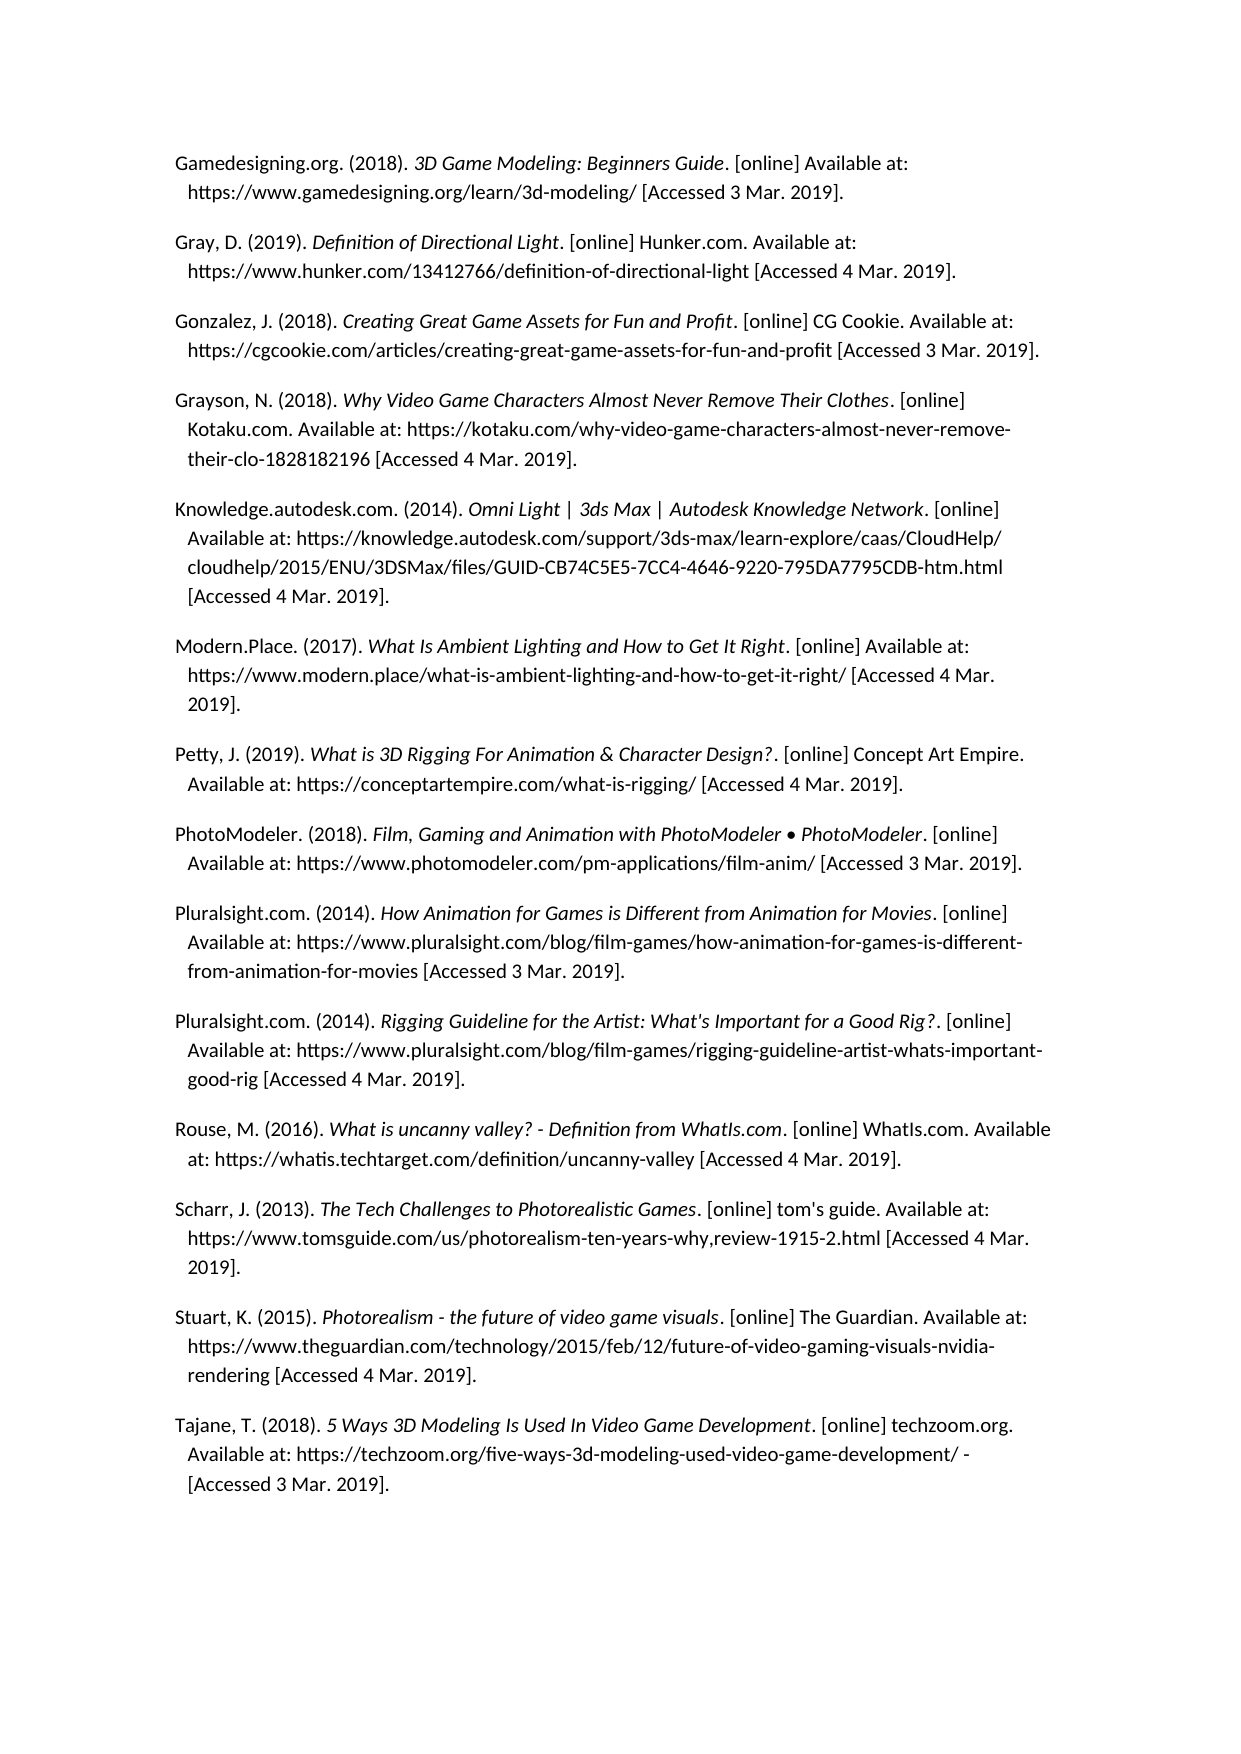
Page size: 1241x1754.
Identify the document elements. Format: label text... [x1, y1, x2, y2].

text Gonzalez, J. (2018). Creating Great Game Assets for Fun and Profit. [online] CG Cookie. Available at: https://cgcookie.com/articles/creating-great-game-assets-for-fun-and-profit [Accessed 3 Mar. 2019]. [175, 308, 1053, 363]
text Pluralsight.com. (2014). Rigging Guideline for the Artist: What's Important for a Good Rig?. [online] Available at: https://www.pluralsight.com/blog/film-games/rigging-guideline-artist-whats-important-good-rig [Accessed 4 Mar. 2019]. [175, 1008, 1053, 1092]
text Stuart, K. (2015). Photorealism - the future of video game visuals. [online] The Guardian. Available at: https://www.theguardian.com/technology/2015/feb/12/future-of-video-gaming-visuals-nvidia-rendering [Accessed 4 Mar. 2019]. [175, 1304, 1053, 1388]
text Petty, J. (2019). What is 3D Rigging For Animation & Character Design?. [online] Concept Art Empire. Available at: https://conceptartempire.com/what-is-rigging/ [Accessed 4 Mar. 2019]. [175, 742, 1053, 796]
text Knowledge.autodesk.com. (2014). Omni Light | 3ds Max | Autodesk Knowledge Network. [online] Available at: https://knowledge.autodesk.com/support/3ds-max/learn-explore/caas/CloudHelp/cloudhelp/2015/ENU/3DSMax/files/GUID-CB74C5E5-7CC4-4646-9220-795DA7795CDB-htm.html [Accessed 4 Mar. 2019]. [175, 496, 1053, 609]
text PhotoModeler. (2018). Film, Gaming and Animation with PhotoModeler • PhotoModeler. [online] Available at: https://www.photomodeler.com/pm-applications/film-anim/ [Accessed 3 Mar. 2019]. [175, 821, 1053, 875]
text Grayson, N. (2018). Why Video Game Characters Almost Never Remove Their Clothes. [online] Kotaku.com. Available at: https://kotaku.com/why-video-game-characters-almost-never-remove-their-clo-1828182196 [Accessed 4 Mar. 2019]. [175, 387, 1053, 471]
text Modern.Place. (2017). What Is Ambient Lighting and How to Get It Right. [online] Available at: https://www.modern.place/what-is-ambient-lighting-and-how-to-get-it-right/ [Accessed 4 Mar. 2019]. [175, 633, 1053, 717]
text Pluralsight.com. (2014). How Animation for Games is Different from Animation for Movies. [online] Available at: https://www.pluralsight.com/blog/film-games/how-animation-for-games-is-different-from-animation-for-movies [Accessed 3 Mar. 2019]. [175, 900, 1053, 984]
text Gray, D. (2019). Definition of Directional Light. [online] Hunker.com. Available at: https://www.hunker.com/13412766/definition-of-directional-light [Accessed 4 Mar. 2019]. [175, 229, 1053, 284]
text Gamedesigning.org. (2018). 3D Game Modeling: Beginners Guide. [online] Available at: https://www.gamedesigning.org/learn/3d-modeling/ [Accessed 3 Mar. 2019]. [175, 150, 1053, 204]
text Scharr, J. (2013). The Tech Challenges to Photorealistic Games. [online] tom's guide. Available at: https://www.tomsguide.com/us/photorealism-ten-years-why,review-1915-2.html [Accessed 4 Mar. 2019]. [175, 1196, 1053, 1279]
text Tajane, T. (2018). 5 Ways 3D Modeling Is Used In Video Game Development. [online] techzoom.org. Available at: https://techzoom.org/five-ways-3d-modeling-used-video-game-development/ - [Accessed 3 Mar. 2019]. [175, 1412, 1053, 1496]
text Rouse, M. (2016). What is uncanny valley? - Definition from WhatIs.com. [online] WhatIs.com. Available at: https://whatis.techtarget.com/definition/uncanny-valley [Accessed 4 Mar. 2019]. [175, 1117, 1053, 1171]
